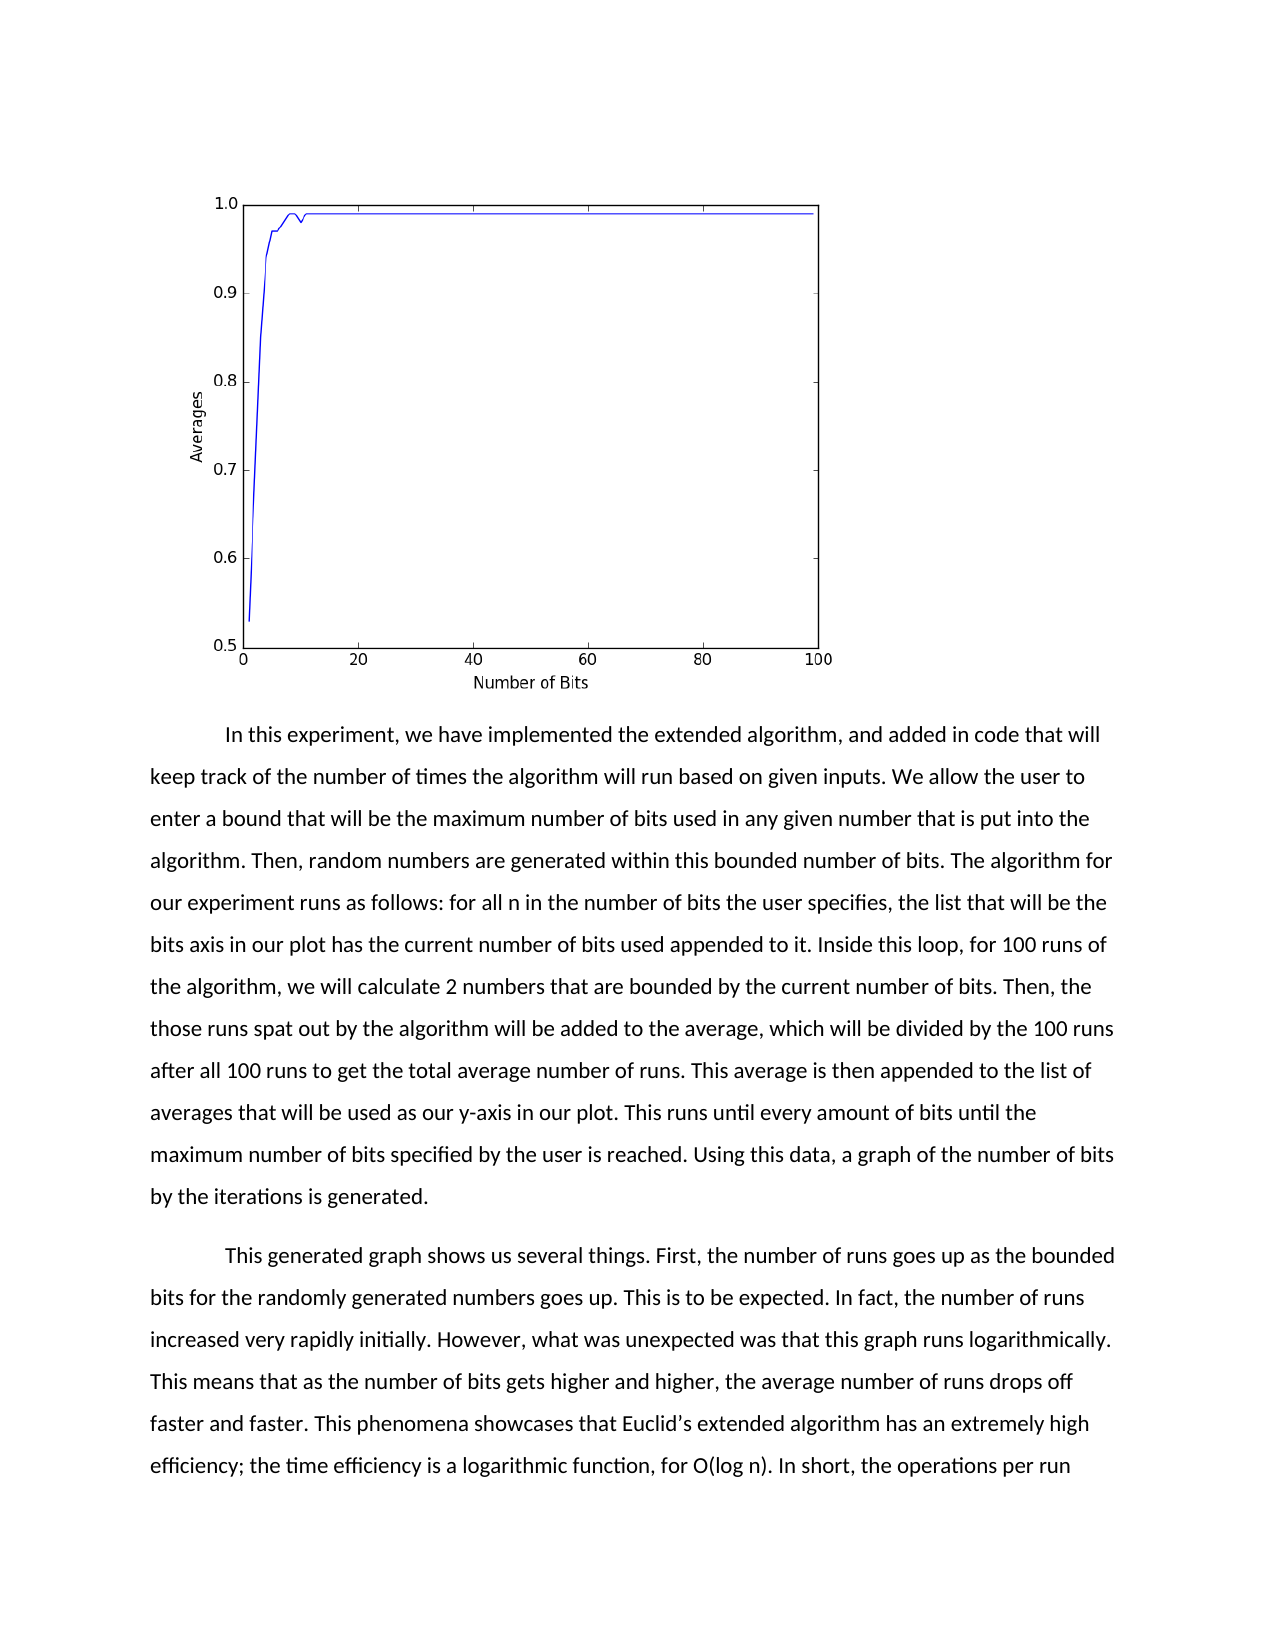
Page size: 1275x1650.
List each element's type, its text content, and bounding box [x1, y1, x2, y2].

picture [150, 150, 892, 702]
text In this experiment, we have implemented the extended algorithm, and added in code that will keep track of the number of times the algorithm will run based on given inputs. We allow the user to enter a bound that will be the maximum number of bits used in any given number that is put into the algorithm. Then, random numbers are generated within this bounded number of bits. The algorithm for our experiment runs as follows: for all n in the number of bits the user specifies, the list that will be the bits axis in our plot has the current number of bits used appended to it. Inside this loop, for 100 runs of the algorithm, we will calculate 2 numbers that are bounded by the current number of bits. Then, the those runs spat out by the algorithm will be added to the average, which will be divided by the 100 runs after all 100 runs to get the total average number of runs. This average is then appended to the list of averages that will be used as our y-axis in our plot. This runs until every amount of bits until the maximum number of bits specified by the user is reached. Using this data, a graph of the number of bits by the iterations is generated. [150, 721, 1125, 1210]
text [150, 1241, 1125, 1479]
